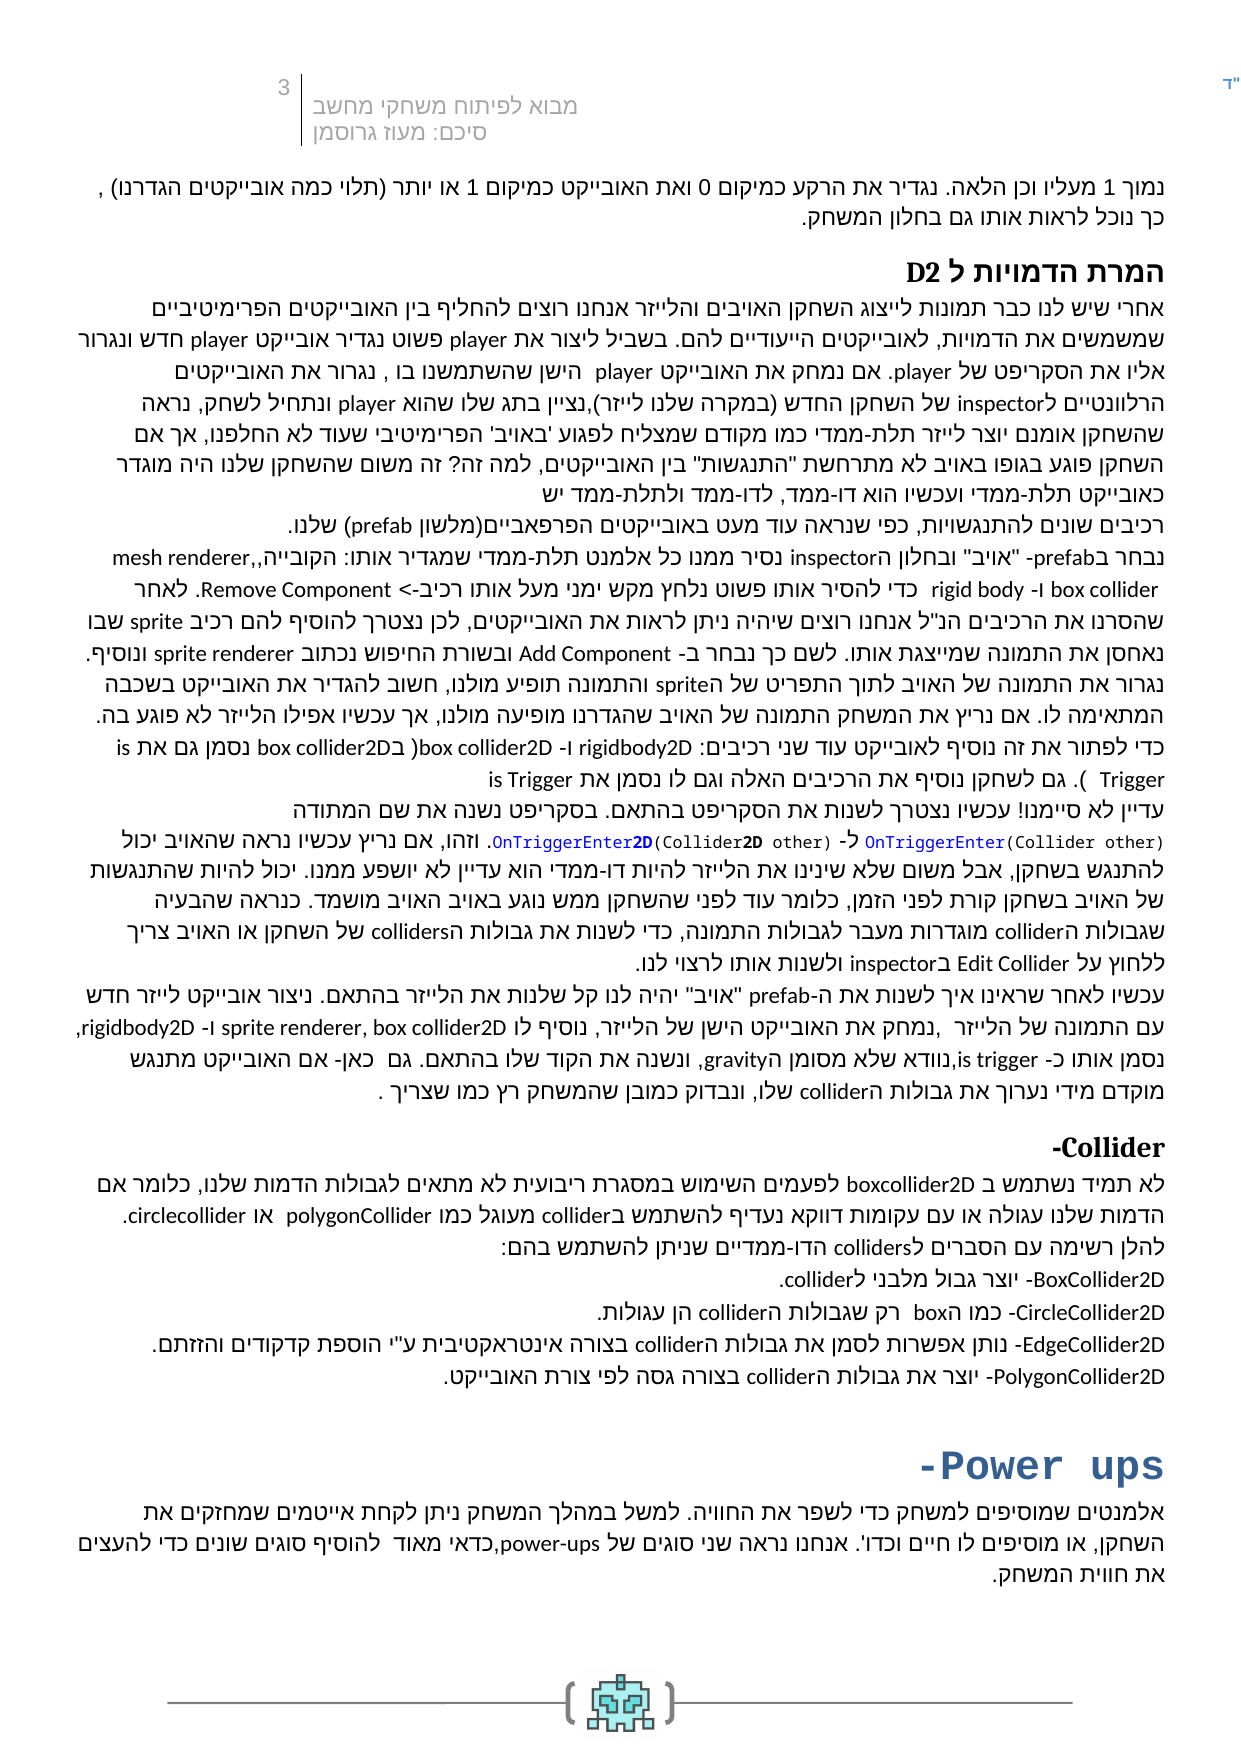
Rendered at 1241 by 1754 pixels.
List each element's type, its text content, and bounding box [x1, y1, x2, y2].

text לא תמיד נשתמש ב boxcollider2D לפעמים השימוש במסגרת ריבועית לא מתאים לגבולות הדמות שלנו, כלומר אם הדמות שלנו עגולה או עם עקומות דווקא נעדיף להשתמש בcollider מעוגל כמו polygonCollider או circlecollider. להלן רשימה עם הסברים לcolliders הדו-ממדיים שניתן להשתמש בהם: BoxCollider2D- יוצר גבול מלבני לcollider. CircleCollider2D- כמו הbox רק שגבולות הcollider הן עגולות. EdgeCollider2D- נותן אפשרות לסמן את גבולות הcollider בצורה אינטראקטיבית ע"י הוספת קדקודים והזזתם. PolygonCollider2D- יוצר את גבולות הcollider בצורה גסה לפי צורת האובייקט. [75, 1170, 1165, 1390]
text אלמנטים שמוסיפים למשחק כדי לשפר את החוויה. למשל במהלך המשחק ניתן לקחת אייטמים שמחזקים את השחקן, או מוסיפים לו חיים וכדו'. אנחנו נראה שני סוגים של power-ups,כדאי מאוד להוסיף סוגים שונים כדי להעצים את חווית המשחק. [75, 1498, 1165, 1619]
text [75, 174, 1165, 230]
text אחרי שיש לנו כבר תמונות לייצוג השחקן האויבים והלייזר אנחנו רוצים להחליף בין האובייקטים הפרימיטיביים שמשמשים את הדמויות, לאובייקטים הייעודיים להם. בשביל ליצור את player פשוט נגדיר אובייקט player חדש ונגרור אליו את הסקריפט של player. אם נמחק את האובייקט player הישן שהשתמשנו בו , נגרור את האובייקטים הרלוונטיים לinspector של השחקן החדש (במקרה שלנו לייזר),נציין בתג שלו שהוא player ונתחיל לשחק, נראה שהשחקן אומנם יוצר לייזר תלת-ממדי כמו מקודם שמצליח לפגוע 'באויב' הפרימיטיבי שעוד לא החלפנו, אך אם השחקן פוגע בגופו באויב לא מתרחשת "התנגשות" בין האובייקטים, למה זה? זה משום שהשחקן שלנו היה מוגדר כאובייקט תלת-ממדי ועכשיו הוא דו-ממד, לדו-ממד ולתלת-ממד יש רכיבים שונים להתנגשויות, כפי שנראה עוד מעט באובייקטים הפרפאביים(מלשון prefab) שלנו. נבחר בprefab- "אויב" ובחלון הinspector נסיר ממנו כל אלמנט תלת-ממדי שמגדיר אותו: הקובייה,,mesh renderer box collider ו- rigid body כדי להסיר אותו פשוט נלחץ מקש ימני מעל אותו רכיב-> Remove Component. לאחר שהסרנו את הרכיבים הנ"ל אנחנו רוצים שיהיה ניתן לראות את האובייקטים, לכן נצטרך להוסיף להם רכיב sprite שבו נאחסן את התמונה שמייצגת אותו. לשם כך נבחר ב- Add Component ובשורת החיפוש נכתוב sprite renderer ונוסיף. נגרור את התמונה של האויב לתוך התפריט של הsprite והתמונה תופיע מולנו, חשוב להגדיר את האובייקט בשכבה המתאימה לו. אם נריץ את המשחק התמונה של האויב שהגדרנו מופיעה מולנו, אך עכשיו אפילו הלייזר לא פוגע בה. כדי לפתור את זה נוסיף לאובייקט עוד שני רכיבים: rigidbody2D ו- box collider2D( בbox collider2D נסמן גם את is Trigger ). גם לשחקן נוסיף את הרכיבים האלה וגם לו נסמן את is Trigger עדיין לא סיימנו! עכשיו נצטרך לשנות את הסקריפט בהתאם. בסקריפט נשנה את שם המתודה OnTriggerEnter(Collider other) ל- OnTriggerEnter2D(Collider2D other). וזהו, אם נריץ עכשיו נראה שהאויב יכול להתנגש בשחקן, אבל משום שלא שינינו את הלייזר להיות דו-ממדי הוא עדיין לא יושפע ממנו. יכול להיות שהתנגשות של האויב בשחקן קורת לפני הזמן, כלומר עוד לפני שהשחקן ממש נוגע באויב האויב מושמד. כנראה שהבעיה שגבולות הcollider מוגדרות מעבר לגבולות התמונה, כדי לשנות את גבולות הcolliders של השחקן או האויב צריך ללחוץ על Edit Collider בinspector ולשנות אותו לרצוי לנו. עכשיו לאחר שראינו איך לשנות את ה-prefab "אויב" יהיה לנו קל שלנות את הלייזר בהתאם. ניצור אובייקט לייזר חדש עם התמונה של הלייזר ,נמחק את האובייקט הישן של הלייזר, נוסיף לו sprite renderer, box collider2D ו- rigidbody2D, נסמן אותו כ- is trigger,נוודא שלא מסומן הgravity, ונשנה את הקוד שלו בהתאם. גם כאן- אם האובייקט מתנגש מוקדם מידי נערוך את גבולות הcollider שלו, ונבדוק כמובן שהמשחק רץ כמו שצריך . [75, 295, 1165, 1105]
subtitle המרת הדמויות ל D2 [75, 255, 1165, 289]
subtitle Power ups- [75, 1444, 1165, 1492]
subtitle Collider- [75, 1130, 1165, 1164]
picture [582, 1667, 659, 1741]
